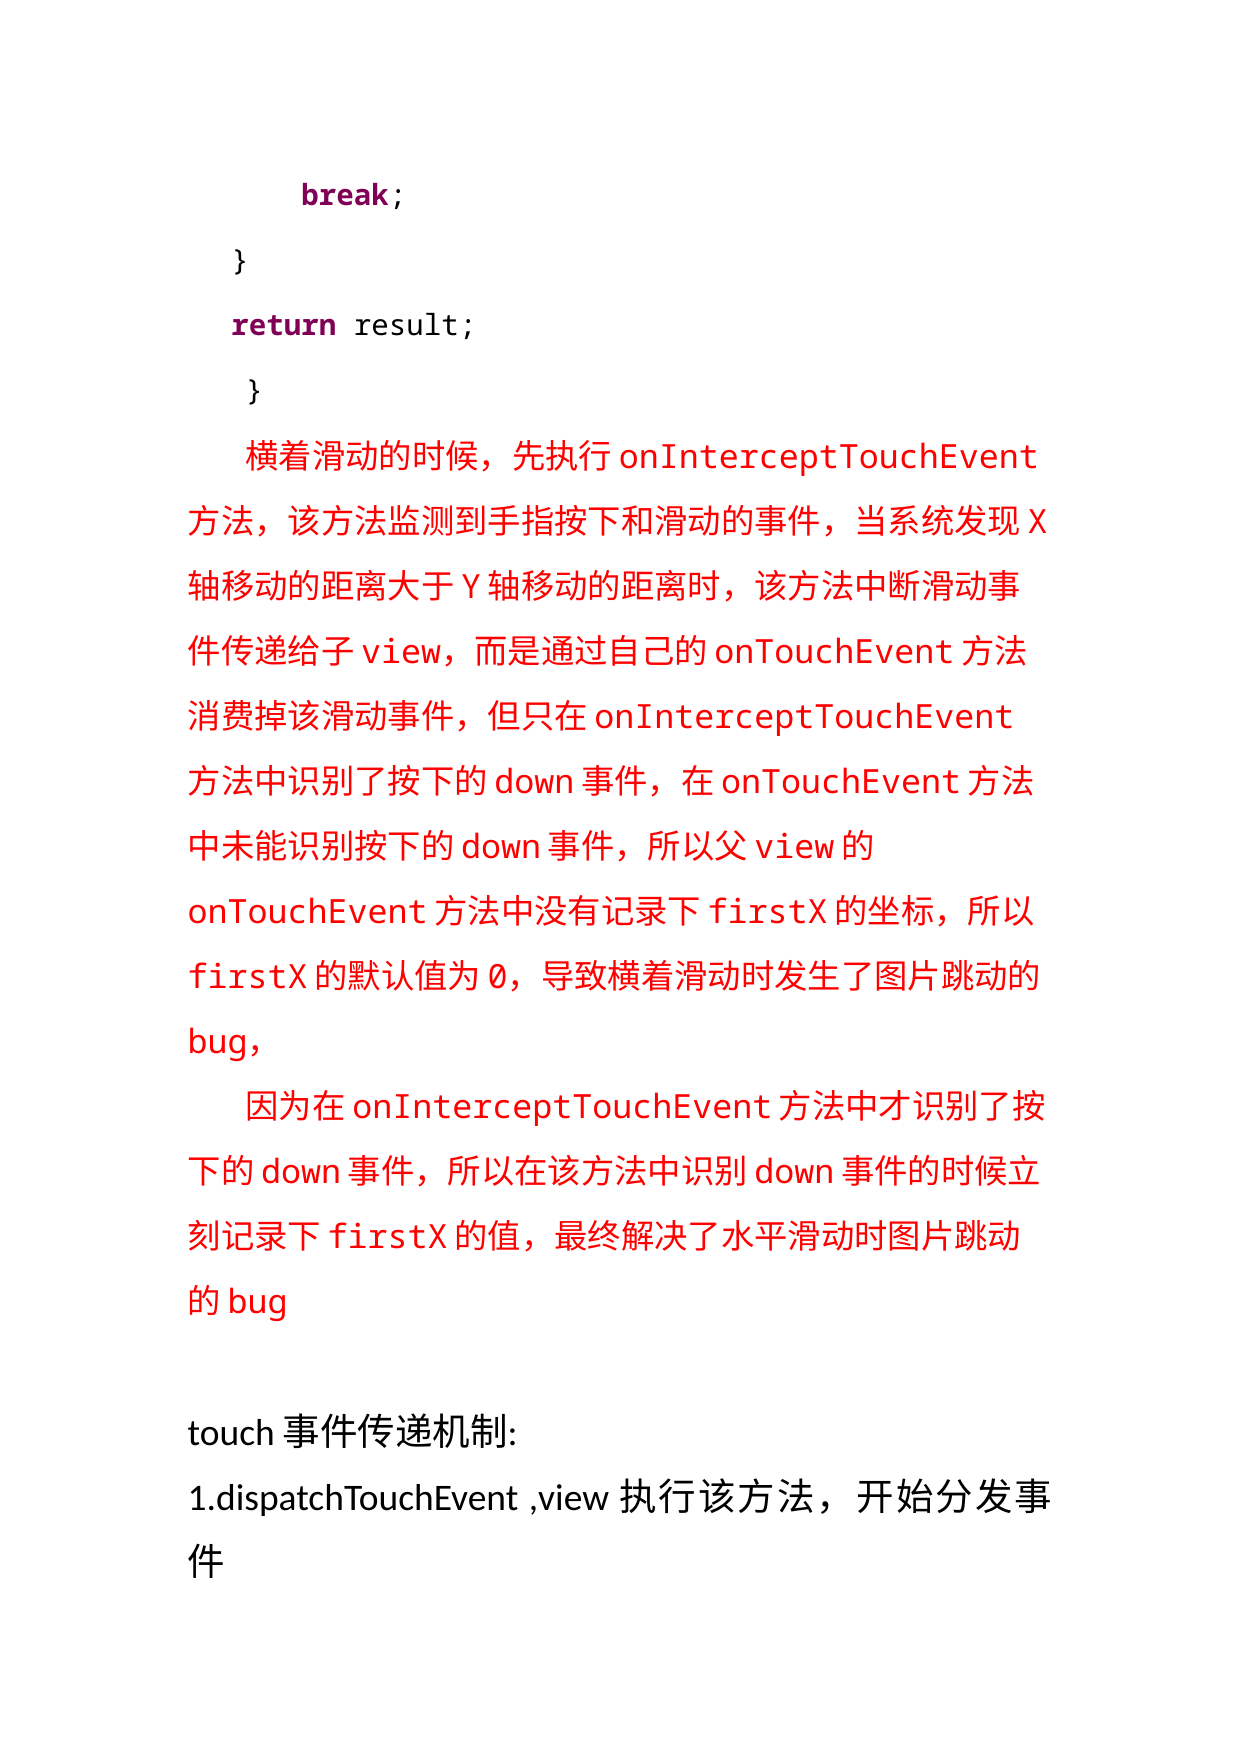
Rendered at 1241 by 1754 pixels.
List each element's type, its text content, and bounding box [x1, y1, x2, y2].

text } [187, 357, 1053, 422]
text 横着滑动的时候，先执行onInterceptTouchEvent方法，该方法监测到手指按下和滑动的事件，当系统发现X轴移动的距离大于Y轴移动的距离时，该方法中断滑动事件传递给子view，而是通过自己的onTouchEvent方法消费掉该滑动事件，但只在onInterceptTouchEvent方法中识别了按下的down事件，在onTouchEvent方法中未能识别按下的down事件，所以父view的onTouchEvent方法中没有记录下firstX的坐标，所以firstX的默认值为0，导致横着滑动时发生了图片跳动的bug， [187, 422, 1053, 1072]
text return result; [187, 292, 1053, 357]
text } [187, 227, 1053, 292]
text break; [187, 162, 1053, 227]
text touch事件传递机制: [187, 1397, 1053, 1462]
text 1.dispatchTouchEvent ,view执行该方法，开始分发事件 [187, 1462, 1053, 1592]
text 因为在onInterceptTouchEvent方法中才识别了按下的down事件，所以在该方法中识别down事件的时候立刻记录下firstX的值，最终解决了水平滑动时图片跳动的bug [187, 1072, 1053, 1332]
